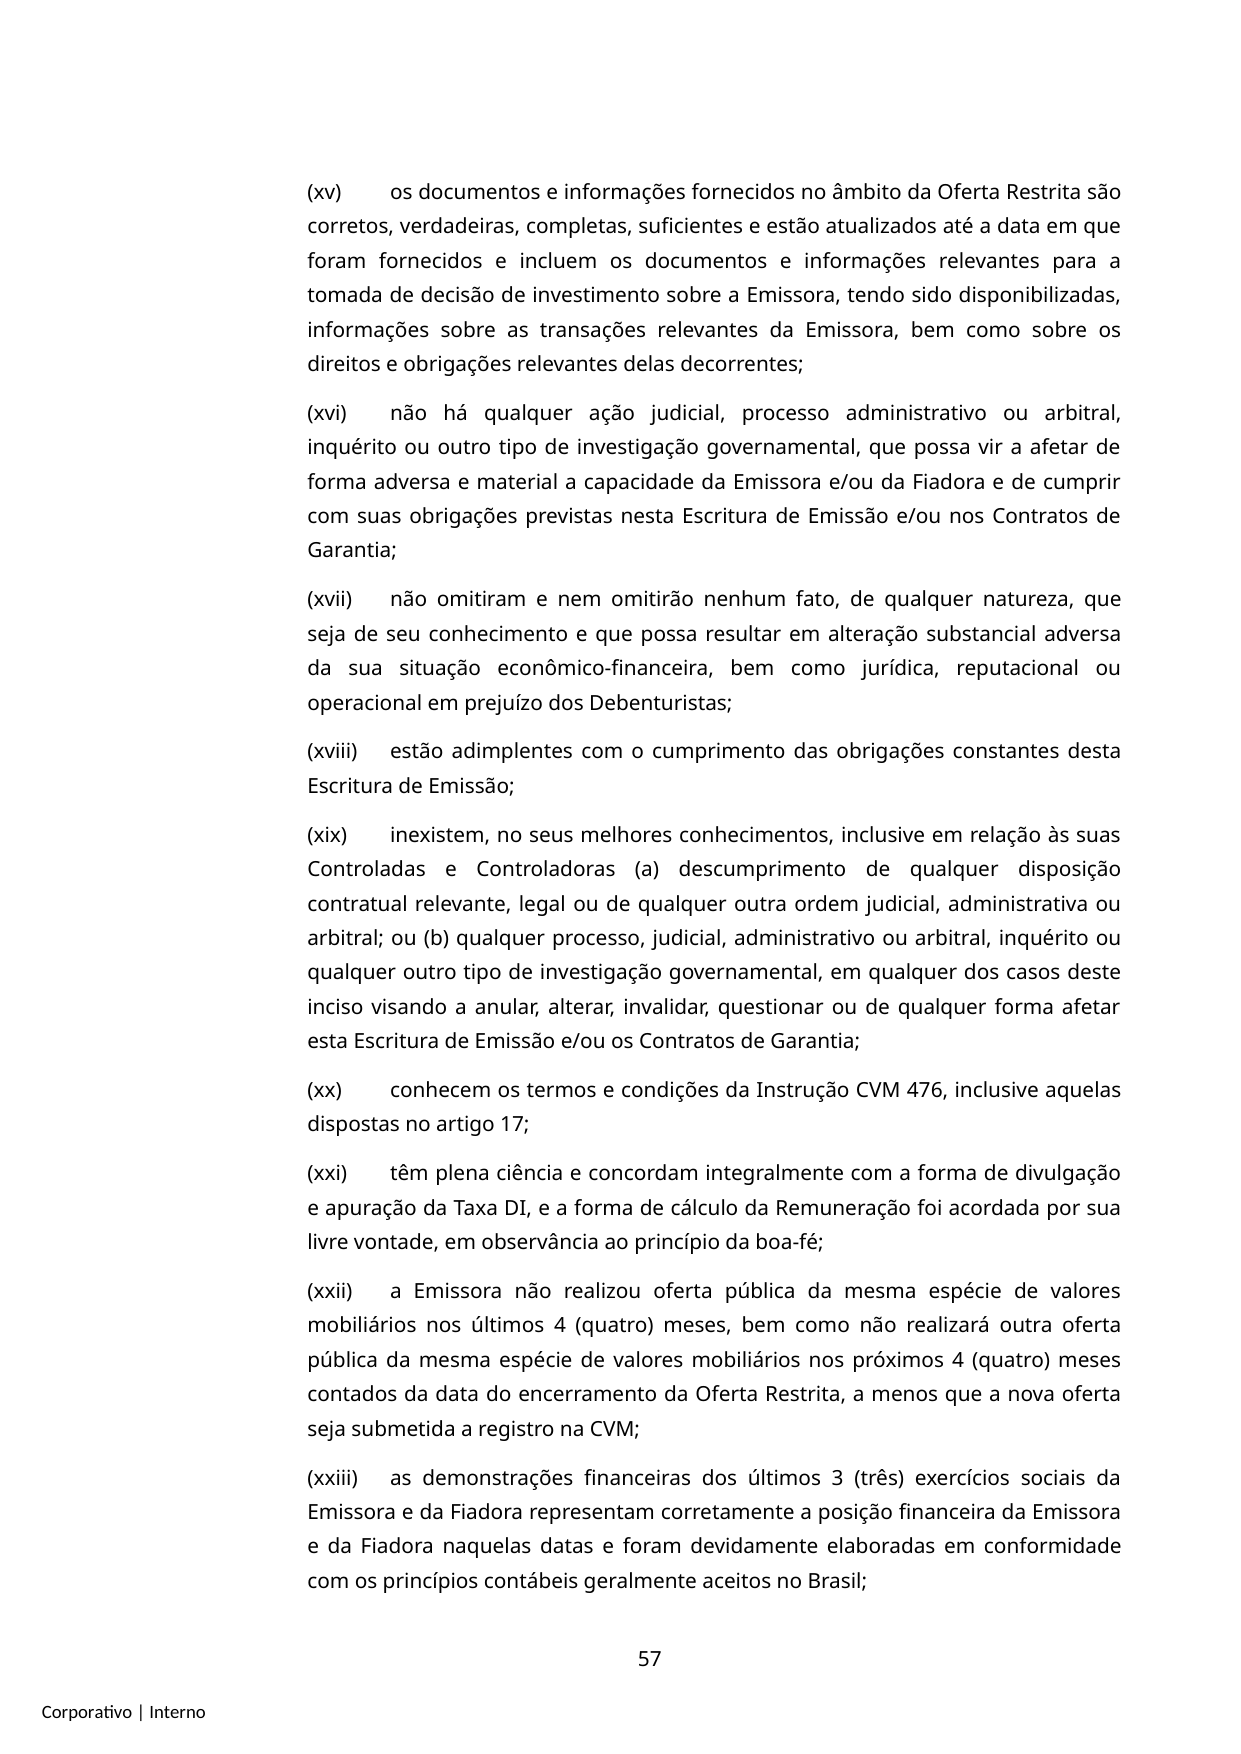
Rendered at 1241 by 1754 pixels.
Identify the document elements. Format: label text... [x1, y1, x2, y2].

text inexistem, no seus melhores conhecimentos, inclusive em relação às suas Controladas e Controladoras (a) descumprimento de qualquer disposição contratual relevante, legal ou de qualquer outra ordem judicial, administrativa ou arbitral; ou (b) qualquer processo, judicial, administrativo ou arbitral, inquérito ou qualquer outro tipo de investigação governamental, em qualquer dos casos deste inciso visando a anular, alterar, invalidar, questionar ou de qualquer forma afetar esta Escritura de Emissão e/ou os Contratos de Garantia; [307, 820, 1122, 1054]
text não há qualquer ação judicial, processo administrativo ou arbitral, inquérito ou outro tipo de investigação governamental, que possa vir a afetar de forma adversa e material a capacidade da Emissora e/ou da Fiadora e de cumprir com suas obrigações previstas nesta Escritura de Emissão e/ou nos Contratos de Garantia; [307, 398, 1122, 564]
text estão adimplentes com o cumprimento das obrigações constantes desta Escritura de Emissão; [307, 737, 1122, 799]
text a Emissora não realizou oferta pública da mesma espécie de valores mobiliários nos últimos 4 (quatro) meses, bem como não realizará outra oferta pública da mesma espécie de valores mobiliários nos próximos 4 (quatro) meses contados da data do encerramento da Oferta Restrita, a menos que a nova oferta seja submetida a registro na CVM; [307, 1276, 1122, 1442]
text os documentos e informações fornecidos no âmbito da Oferta Restrita são corretos, verdadeiras, completas, suficientes e estão atualizados até a data em que foram fornecidos e incluem os documentos e informações relevantes para a tomada de decisão de investimento sobre a Emissora, tendo sido disponibilizadas, informações sobre as transações relevantes da Emissora, bem como sobre os direitos e obrigações relevantes delas decorrentes; [307, 177, 1122, 377]
text as demonstrações financeiras dos últimos 3 (três) exercícios sociais da Emissora e da Fiadora representam corretamente a posição financeira da Emissora e da Fiadora naquelas datas e foram devidamente elaboradas em conformidade com os princípios contábeis geralmente aceitos no Brasil; [307, 1463, 1122, 1594]
text conhecem os termos e condições da Instrução CVM 476, inclusive aquelas dispostas no artigo 17; [307, 1075, 1122, 1138]
text não omitiram e nem omitirão nenhum fato, de qualquer natureza, que seja de seu conhecimento e que possa resultar em alteração substancial adversa da sua situação econômico-financeira, bem como jurídica, reputacional ou operacional em prejuízo dos Debenturistas; [307, 584, 1122, 716]
text têm plena ciência e concordam integralmente com a forma de divulgação e apuração da Taxa DI, e a forma de cálculo da Remuneração foi acordada por sua livre vontade, em observância ao princípio da boa-fé; [307, 1158, 1122, 1256]
